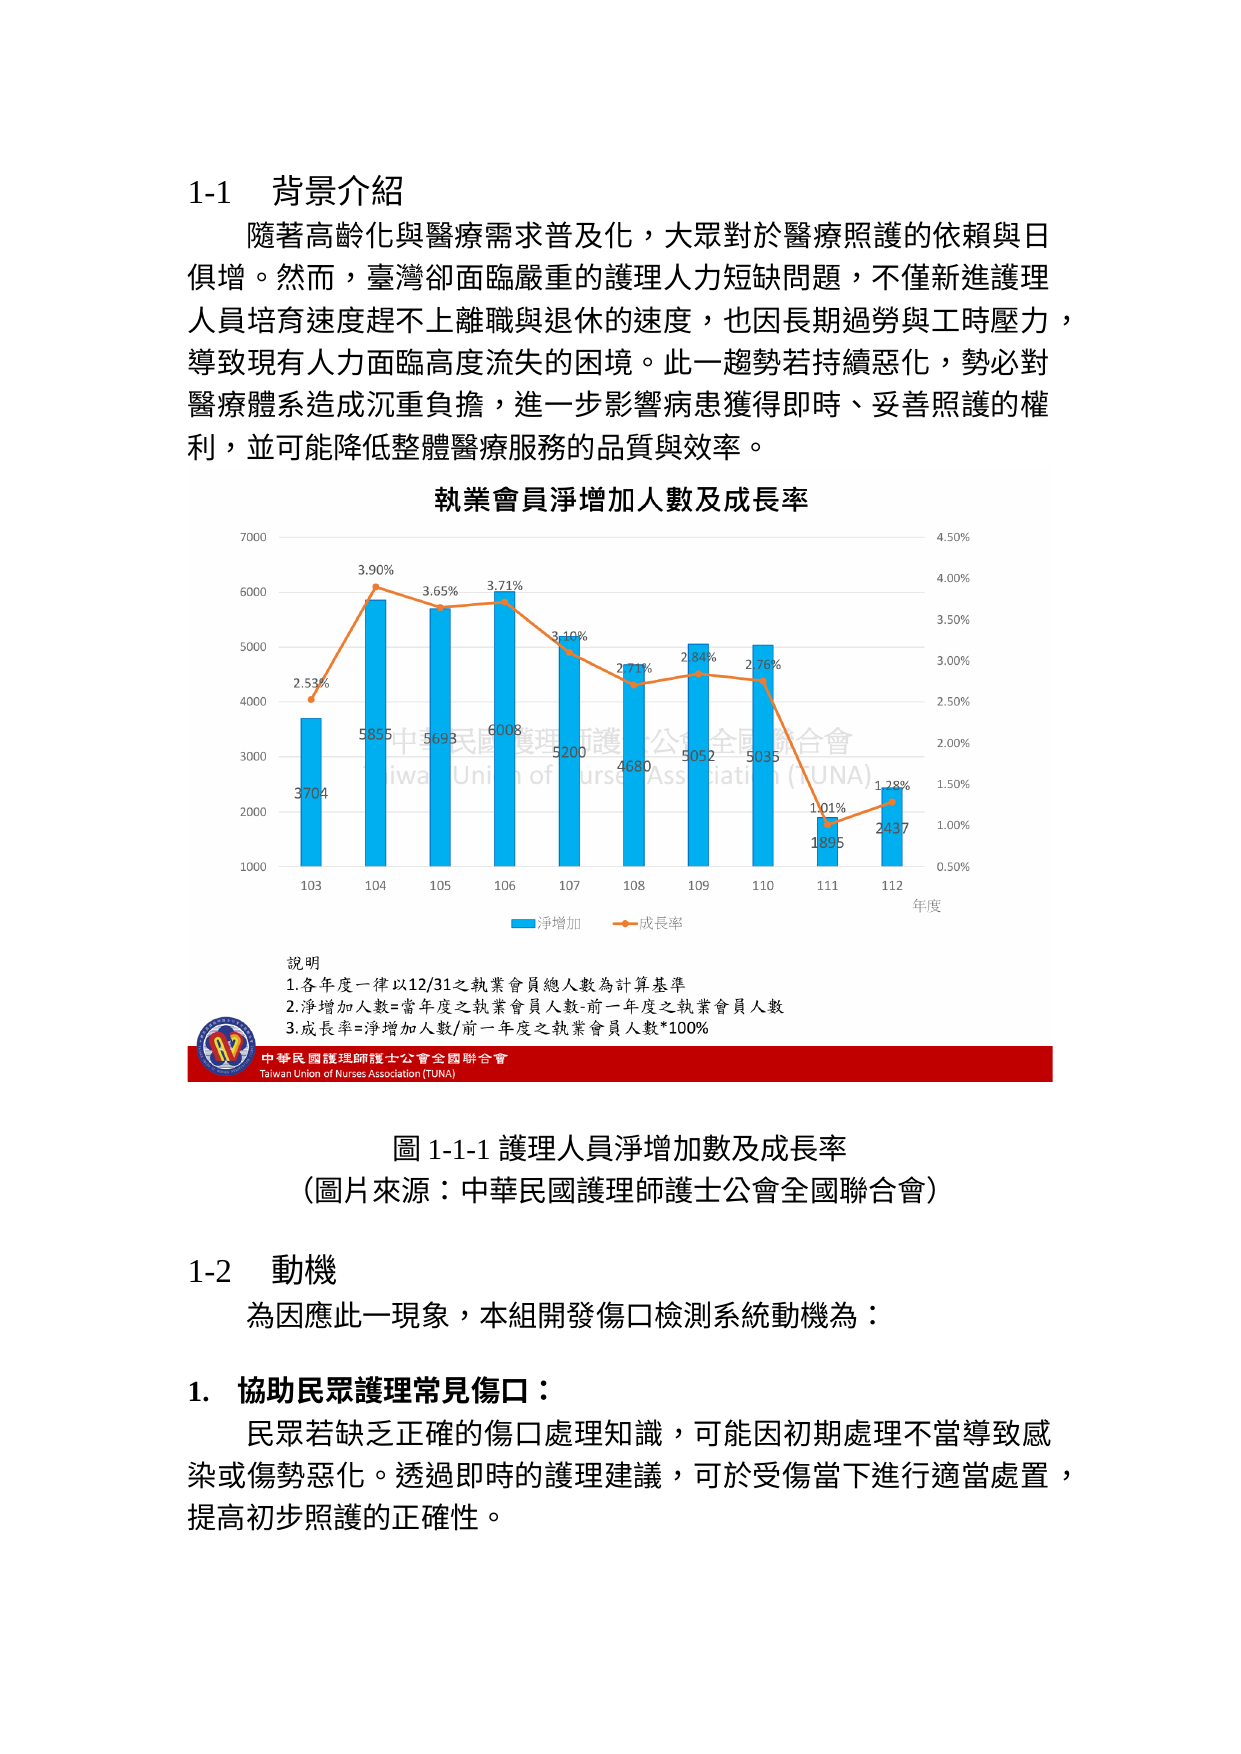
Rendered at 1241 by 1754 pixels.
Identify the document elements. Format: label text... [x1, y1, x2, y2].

list 動機 [187, 1244, 1053, 1292]
list 圖1-1-1 護理人員淨增加數及成長率 [187, 1126, 1053, 1168]
list 為因應此一現象，本組開發傷口檢測系統動機為： [187, 1292, 1053, 1334]
list （圖片來源：中華民國護理師護士公會全國聯合會） [187, 1168, 1053, 1210]
list 背景介紹 [187, 164, 1053, 213]
list 隨著高齡化與醫療需求普及化，大眾對於醫療照護的依賴與日俱增。然而，臺灣卻面臨嚴重的護理人力短缺問題，不僅新進護理人員培育速度趕不上離職與退休的速度，也因長期過勞與工時壓力，導致現有人力面臨高度流失的困境。此一趨勢若持續惡化，勢必對醫療體系造成沉重負擔，進一步影響病患獲得即時、妥善照護的權利，並可能降低整體醫療服務的品質與效率。 [187, 213, 1053, 466]
list 協助民眾護理常見傷口： [187, 1368, 1053, 1410]
text 民眾若缺乏正確的傷口處理知識，可能因初期處理不當導致感染或傷勢惡化。透過即時的護理建議，可於受傷當下進行適當處置，提高初步照護的正確性。 [187, 1410, 1053, 1537]
picture [187, 466, 1053, 1082]
